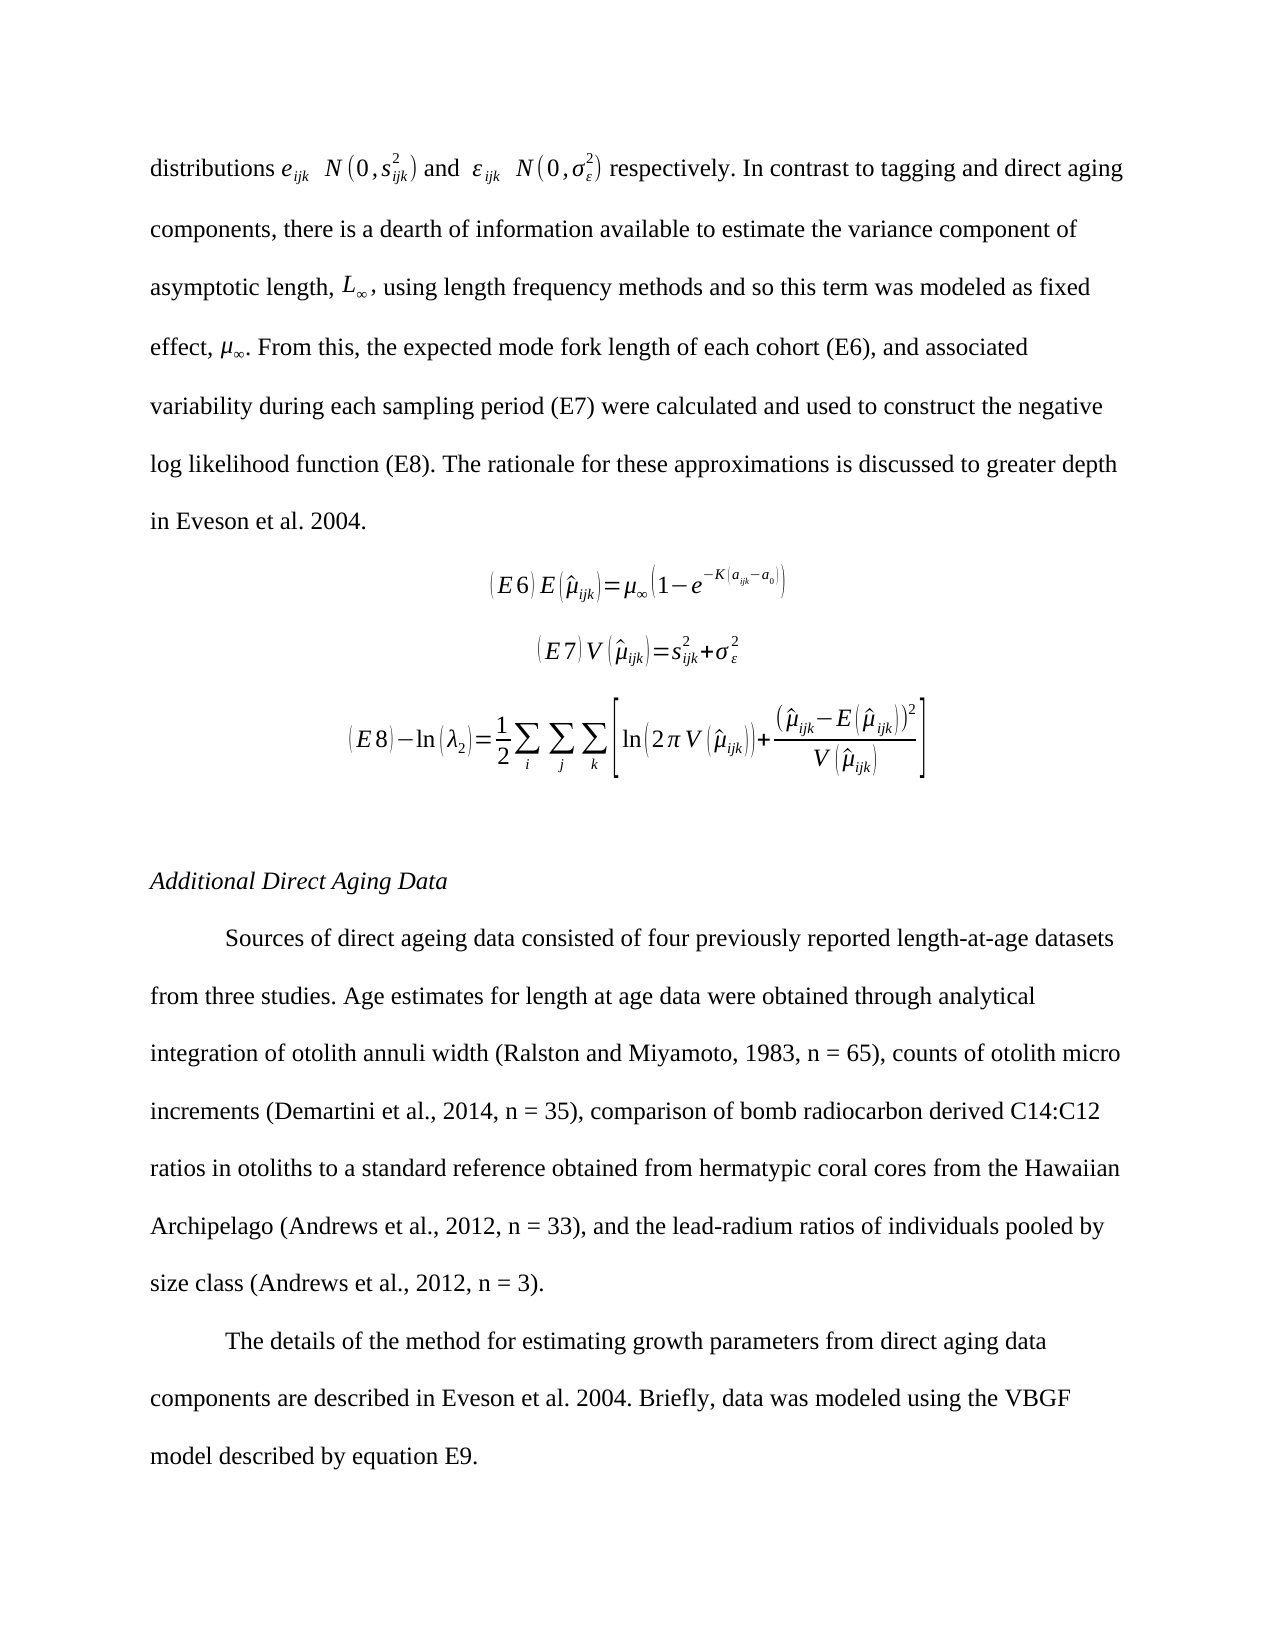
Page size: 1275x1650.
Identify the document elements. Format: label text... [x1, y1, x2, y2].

text Additional Direct Aging Data [150, 866, 1125, 895]
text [150, 150, 1125, 535]
text Sources of direct ageing data consisted of four previously reported length-at-age datasets from three studies. Age estimates for length at age data were obtained through analytical integration of otolith annuli width (Ralston and Miyamoto, 1983, n = 65), counts of otolith micro increments (Demartini et al., 2014, n = 35), comparison of bomb radiocarbon derived C14:C12 ratios in otoliths to a standard reference obtained from hermatypic coral cores from the Hawaiian Archipelago (Andrews et al., 2012, n = 33), and the lead-radium ratios of individuals pooled by size class (Andrews et al., 2012, n = 3). [150, 923, 1125, 1297]
text The details of the method for estimating growth parameters from direct aging data components are described in Eveson et al. 2004. Briefly, data was modeled using the VBGF model described by equation E9. [150, 1326, 1125, 1470]
